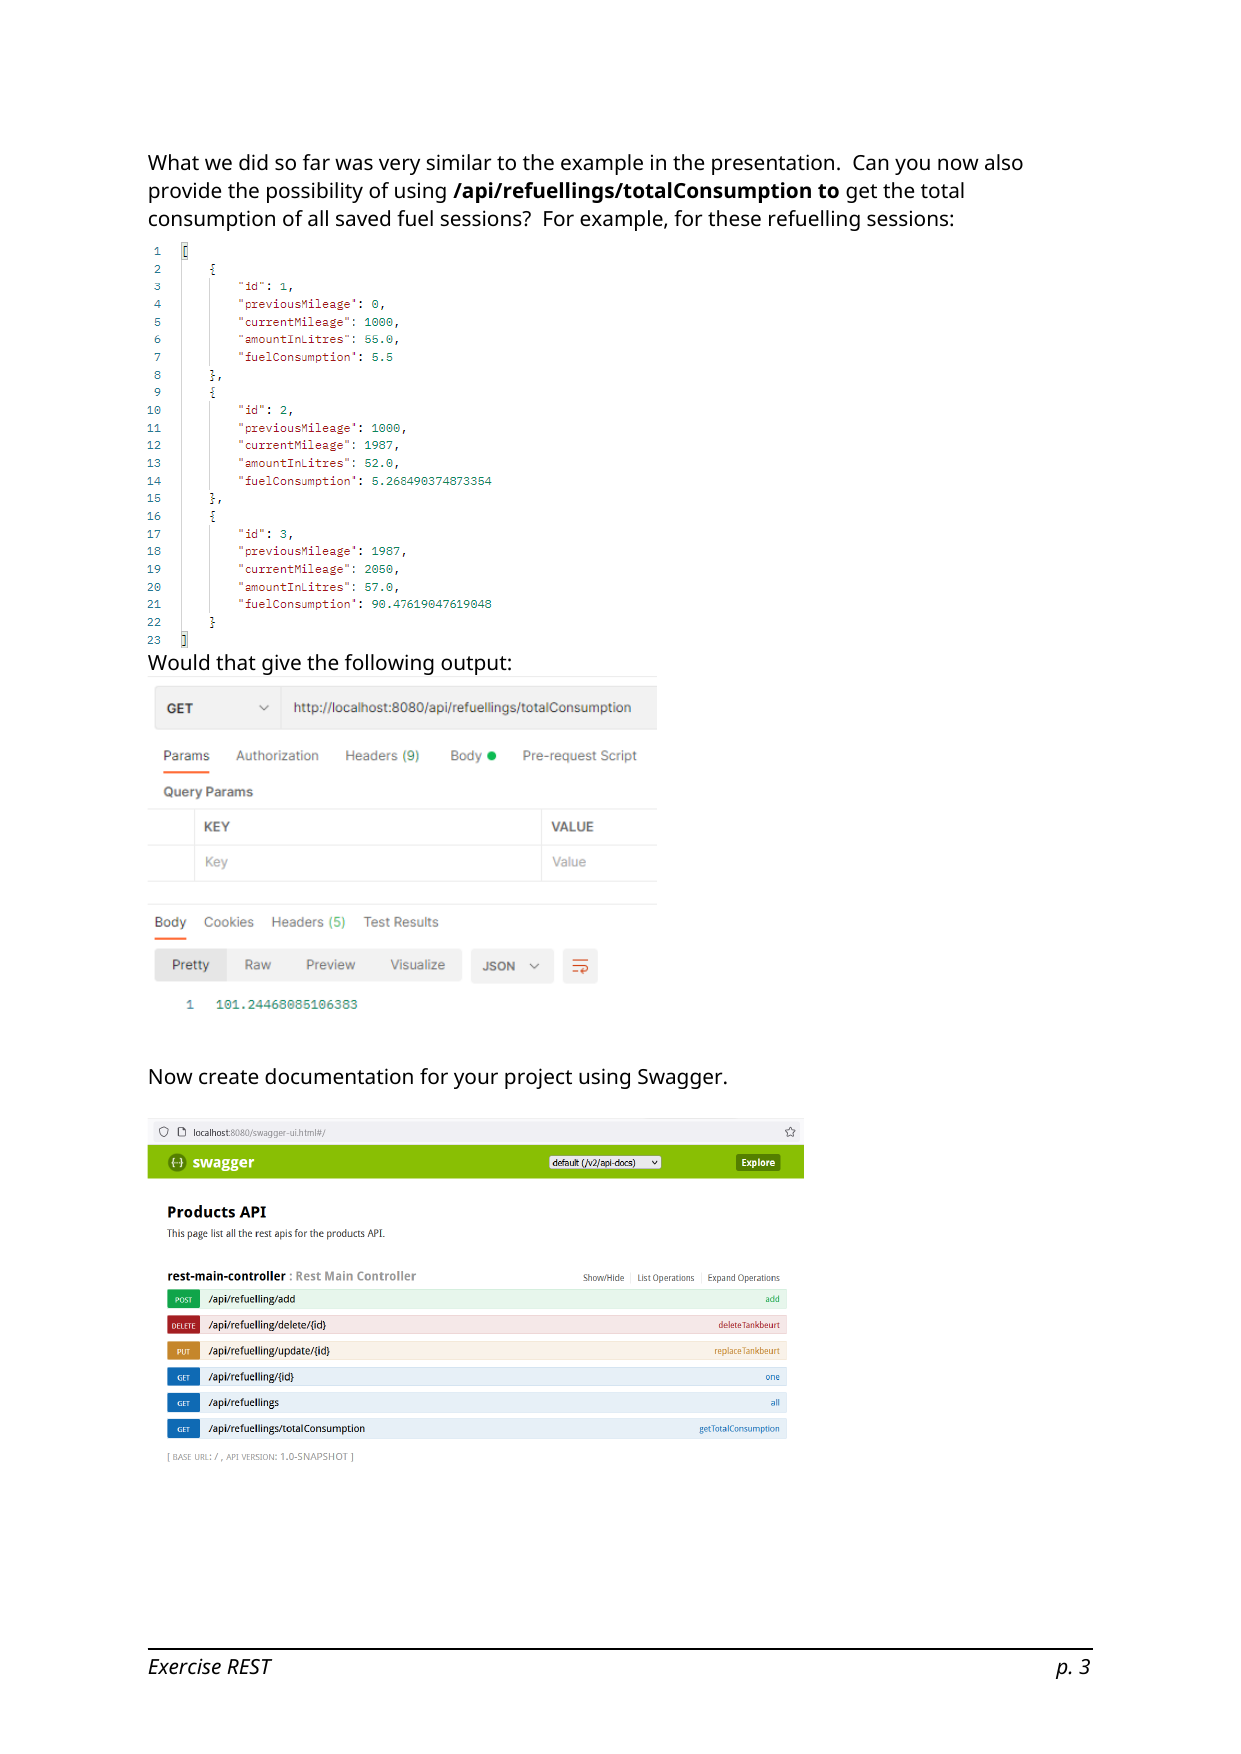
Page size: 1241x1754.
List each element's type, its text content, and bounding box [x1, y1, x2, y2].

text Would that give the following output: [148, 648, 1093, 676]
picture [147, 676, 657, 1034]
text Now create documentation for your project using Swagger. [148, 1062, 1093, 1091]
text What we did so far was very similar to the example in the presentation. Can you now also provide the possibility of using /api/refuellings/totalConsumption to get the total consumption of all saved fuel sessions? For example, for these refuelling sessions: [148, 148, 1093, 233]
picture [147, 232, 509, 648]
picture [147, 1118, 804, 1467]
